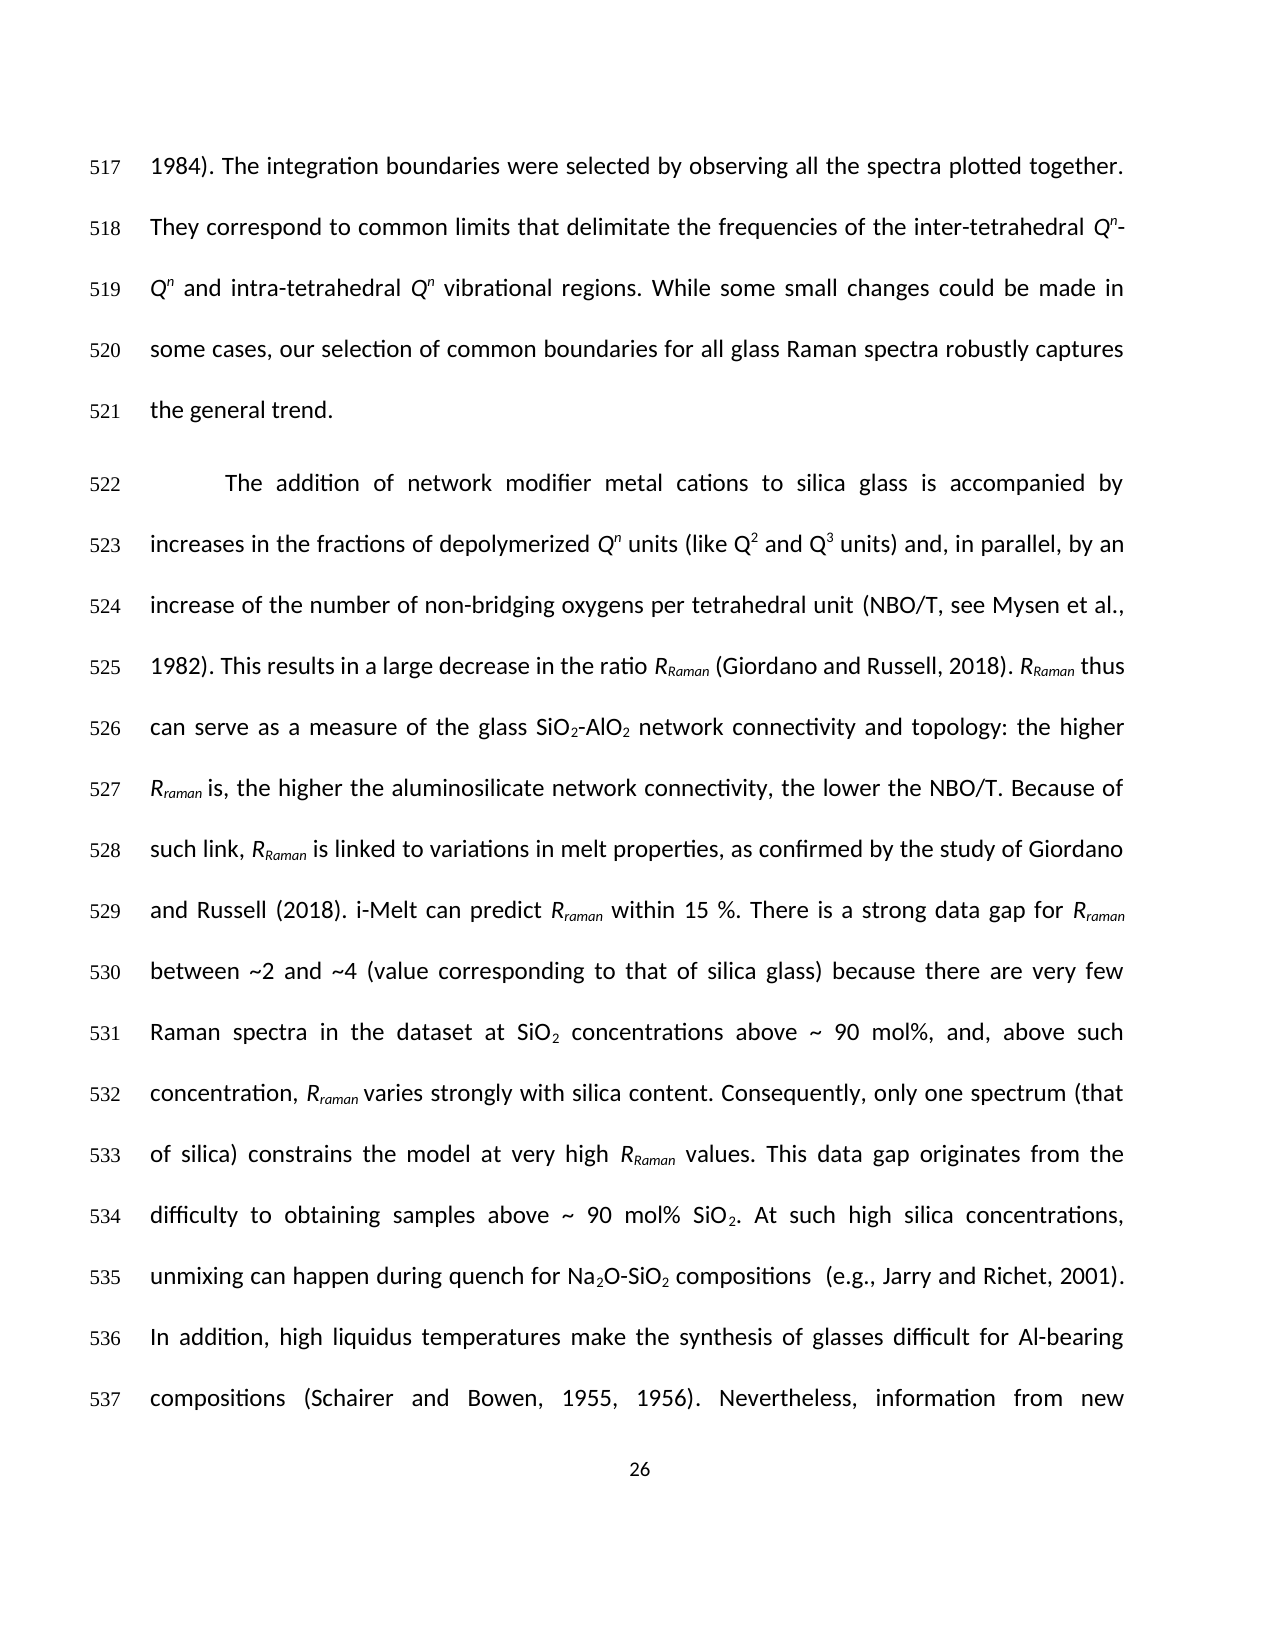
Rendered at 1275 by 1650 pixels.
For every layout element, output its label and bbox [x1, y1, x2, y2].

text [150, 467, 1125, 1413]
text [150, 150, 1125, 425]
